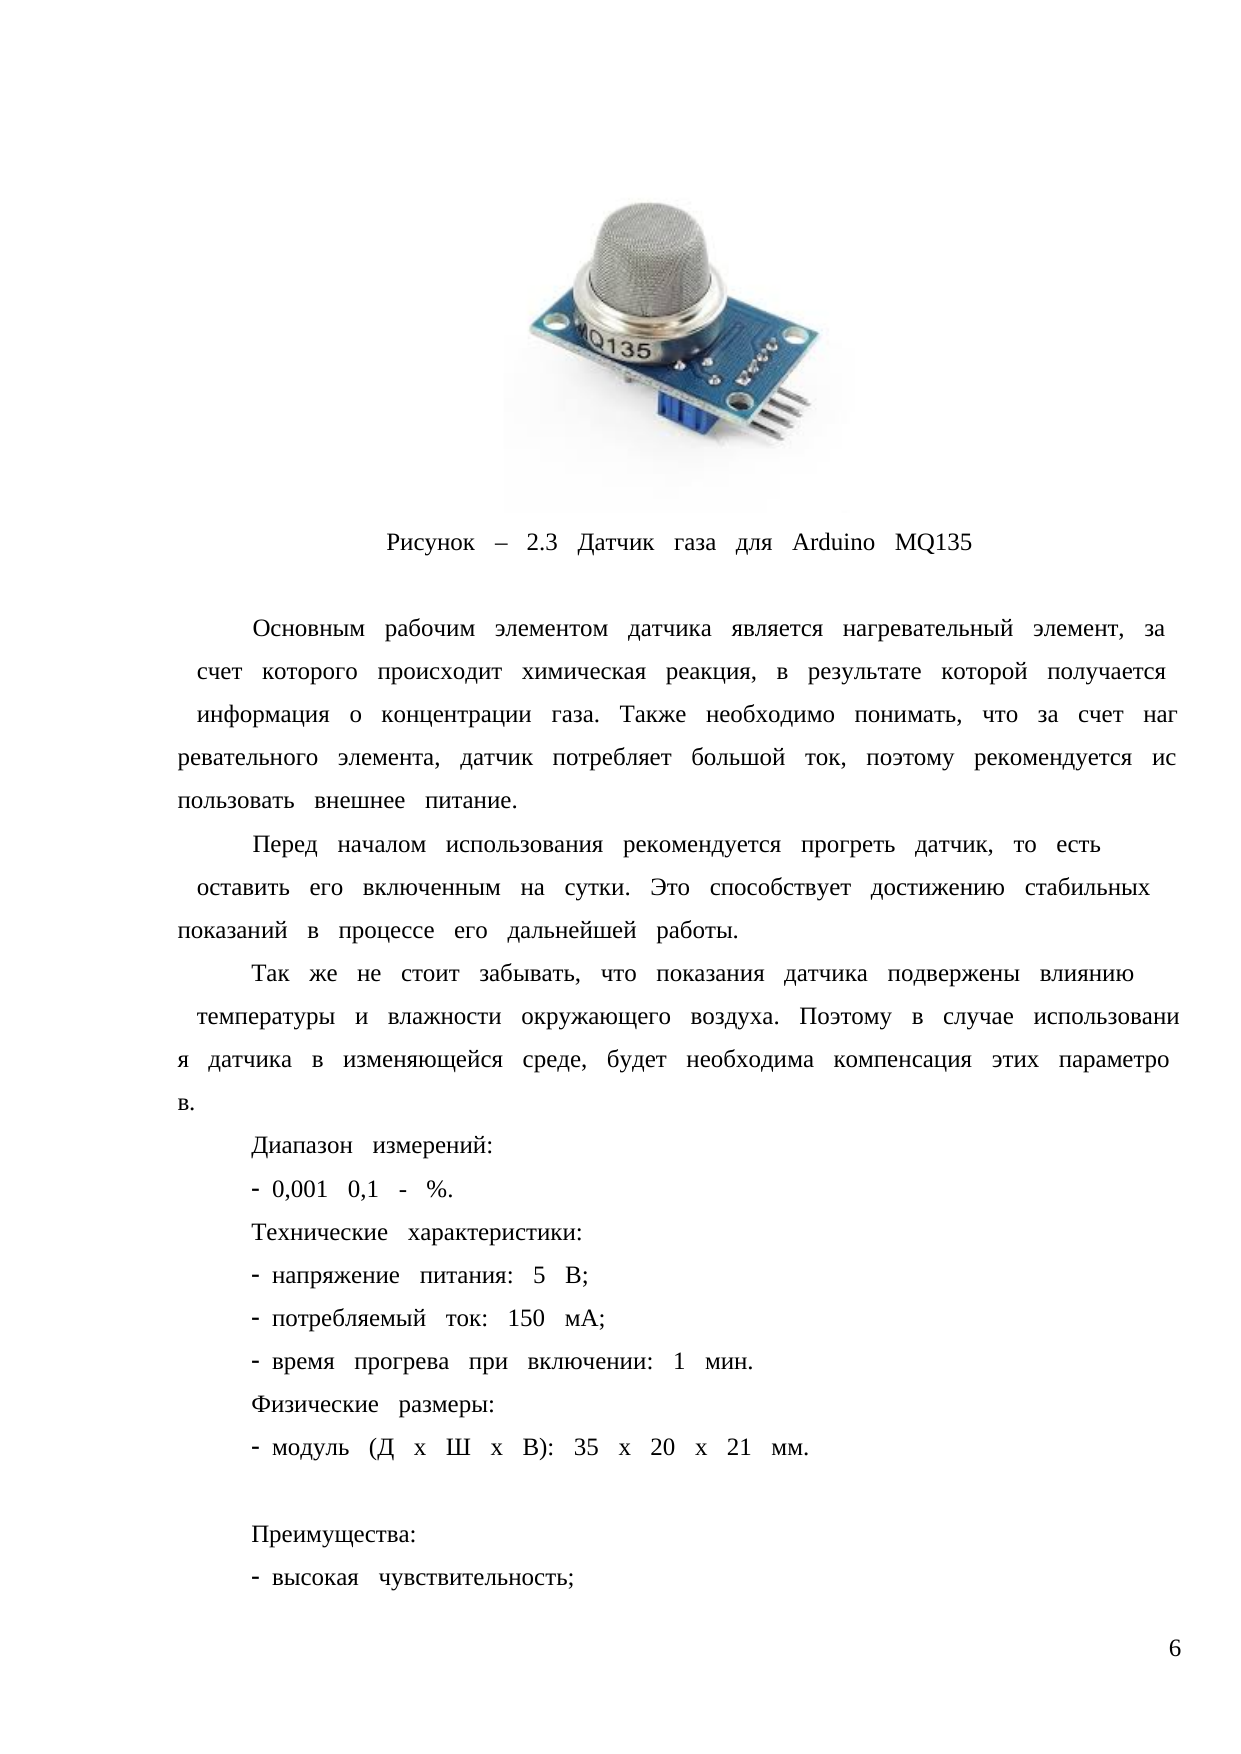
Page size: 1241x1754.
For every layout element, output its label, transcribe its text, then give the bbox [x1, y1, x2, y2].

picture [503, 161, 855, 513]
text Так޵же޵не޵стоит޵забывать,޵что޵показания޵датчика޵подвержены޵влиянию޵температуры޵и޵влажности޵окружающего޵воздуха.޵Поэтому޵в޵случае޵использования޵датчика޵в޵изменяющейся޵среде,޵будет޵необходима޵компенсация޵этих޵параметров. [177, 958, 1181, 1116]
list напряжение޵питания:޵5޵В; [177, 1260, 1181, 1289]
text Диапазон޵измерений:޵ [177, 1131, 1181, 1159]
list высокая޵чувствительность; [177, 1562, 1181, 1591]
text Преимущества: [251, 1519, 1181, 1547]
list модуль޵(Д޵х޵Ш޵х޵В):޵35޵х޵20޵х޵21޵мм. [177, 1432, 1181, 1461]
text Физические޵размеры: [251, 1389, 1181, 1418]
list 0,001޵-޵0,1޵%. [177, 1174, 1181, 1202]
text Технические޵характеристики: [177, 1217, 1181, 1246]
text Основным޵рабочим޵элементом޵датчика޵является޵нагревательный޵элемент,޵за޵счет޵которого޵происходит޵химическая޵реакция,޵в޵результате޵которой޵получается޵информация޵о޵концентрации޵газа.޵Также޵необходимо޵понимать,޵что޵за޵счет޵нагревательного޵элемента,޵датчик޵потребляет޵большой޵ток,޵поэтому޵рекомендуется޵использовать޵внешнее޵питание. [177, 613, 1181, 814]
text Перед޵началом޵использования޵рекомендуется޵прогреть޵датчик,޵то޵есть޵оставить޵его޵включенным޵на޵сутки.޵Это޵способствует޵достижению޵стабильных޵показаний޵в޵процессе޵его޵дальнейшей޵работы. [177, 829, 1181, 944]
list потребляемый޵ток:޵150޵мА; [177, 1303, 1181, 1332]
list время޵прогрева޵при޵включении:޵1޵мин. [177, 1346, 1181, 1375]
text Рисунок޵2.3޵–޵Датчик޵газа޵для޵Arduino޵MQ135 [177, 527, 1181, 556]
